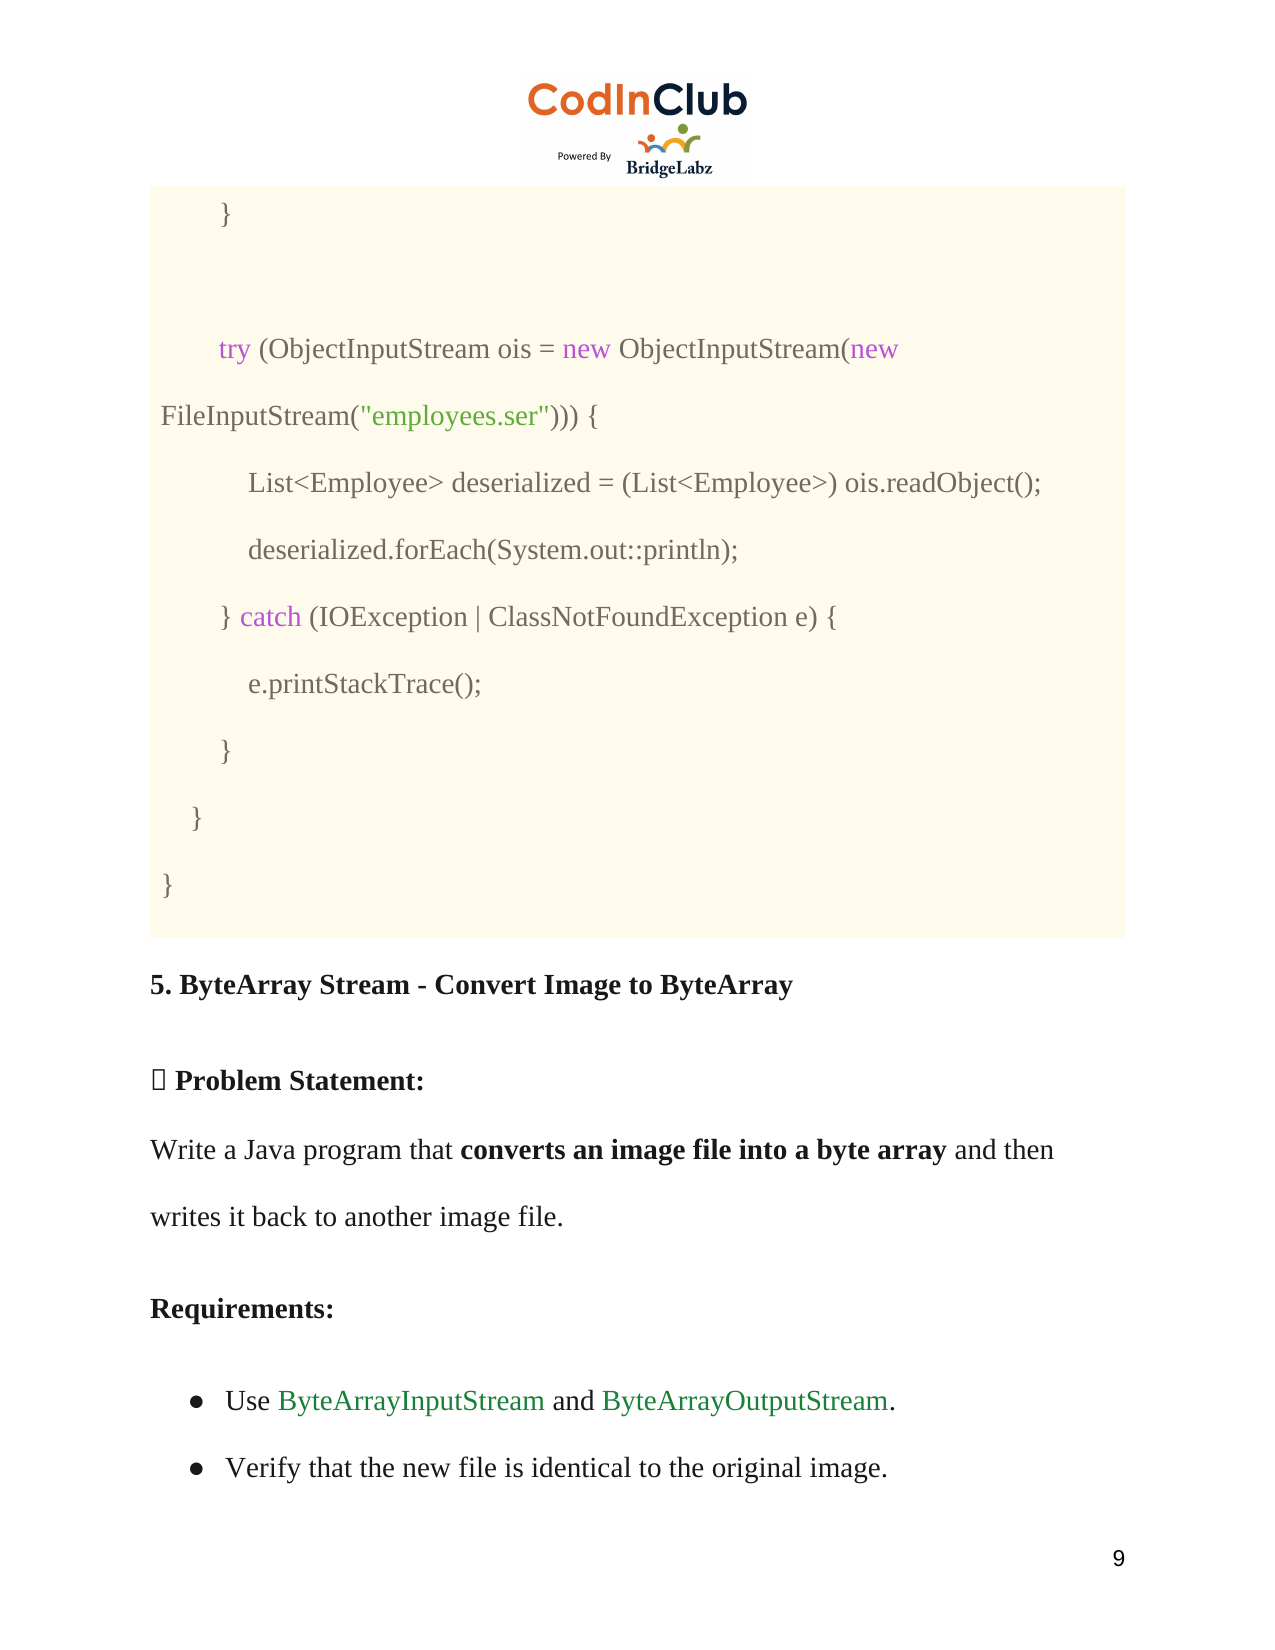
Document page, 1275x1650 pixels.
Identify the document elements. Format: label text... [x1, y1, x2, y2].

subtitle Requirements: [150, 1291, 1125, 1325]
subtitle 5. ByteArray Stream - Convert Image to ByteArray [150, 967, 1125, 1000]
list Use ByteArrayInputStream and ByteArrayOutputStream. [187, 1383, 1125, 1417]
picture [523, 75, 752, 183]
list Verify that the new file is identical to the original image. [187, 1451, 1125, 1484]
text 📌 Problem Statement: Write a Java program that converts an image file into a byte array and then writes it back to another image file. [150, 1059, 1125, 1233]
